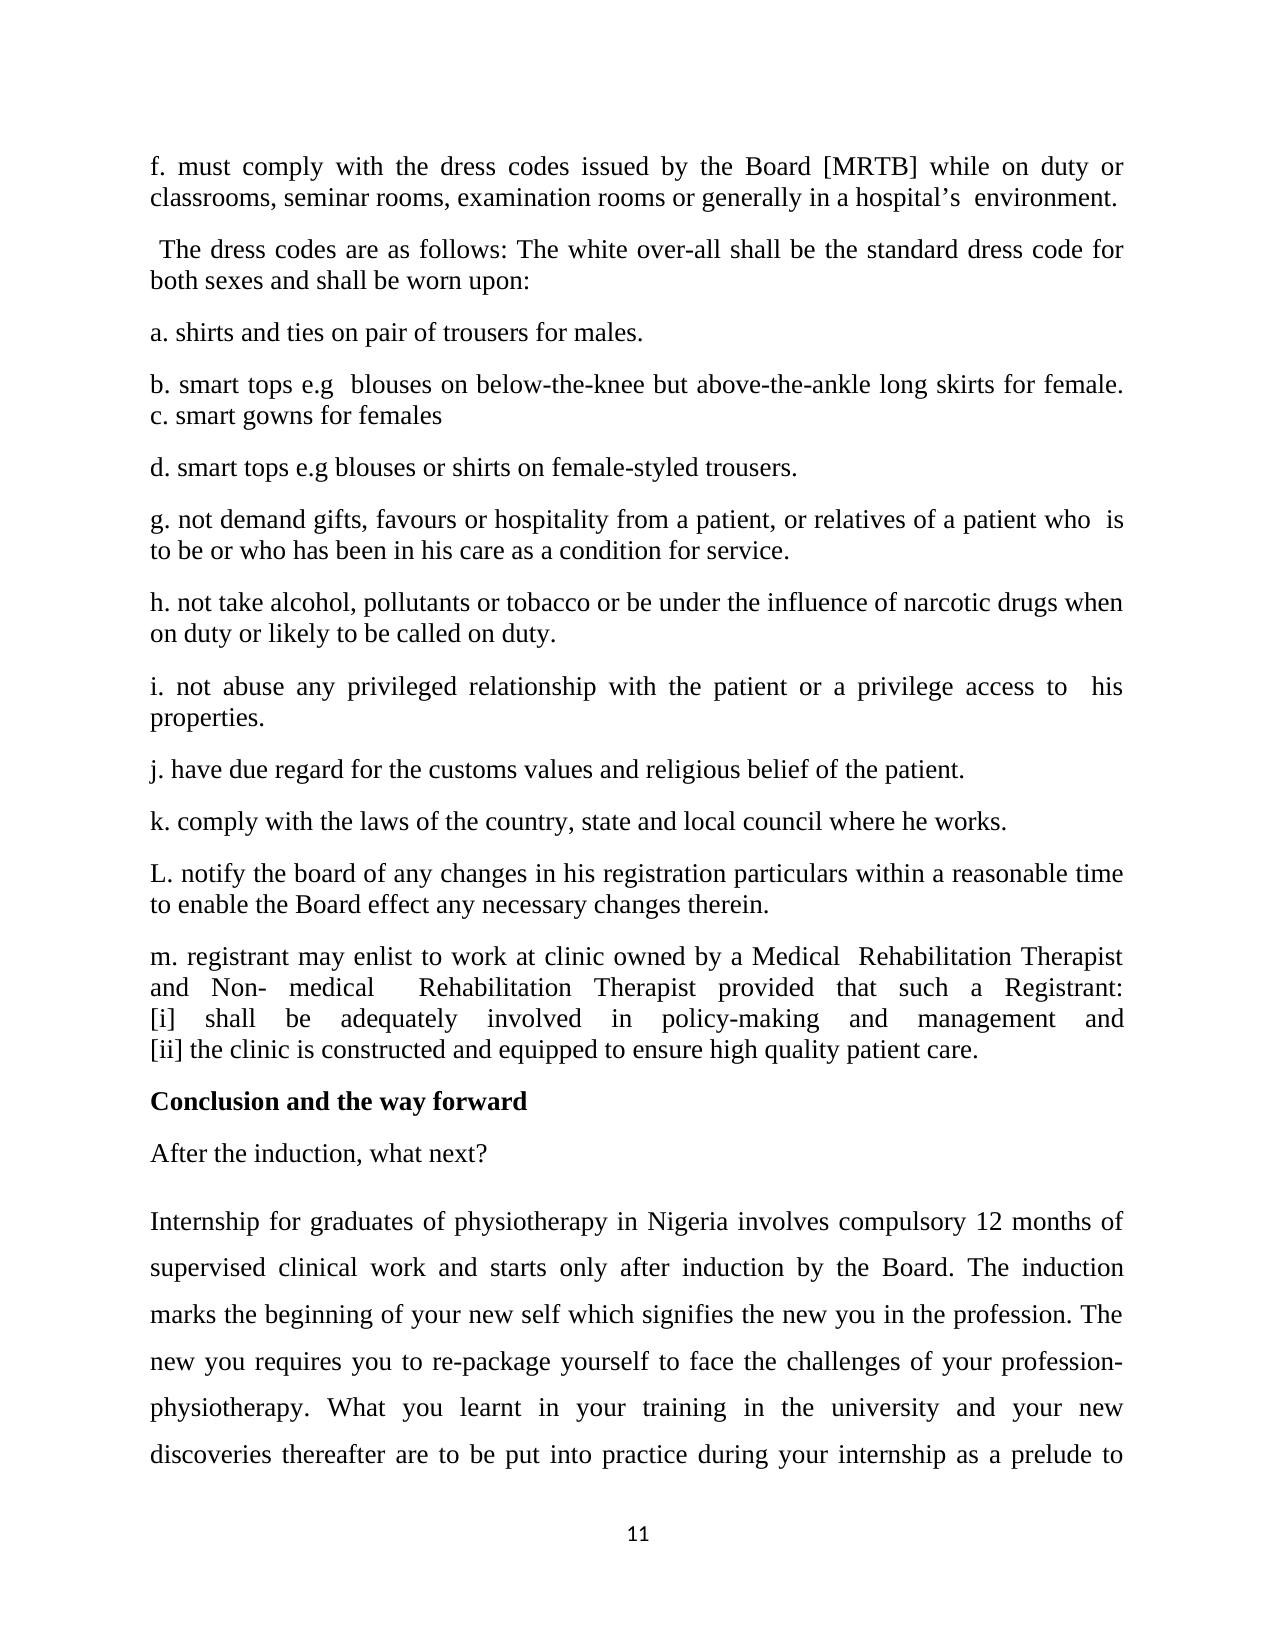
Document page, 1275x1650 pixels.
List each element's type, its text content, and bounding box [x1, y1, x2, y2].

text j. have due regard for the customs values and religious belief of the patient. [150, 753, 1125, 784]
text g. not demand gifts, favours or hospitality from a patient, or relatives of a patient who is to be or who has been in his care as a condition for service. [150, 503, 1125, 566]
text a. shirts and ties on pair of trousers for males. [150, 316, 1125, 347]
text h. not take alcohol, pollutants or tobacco or be under the influence of narcotic drugs when on duty or likely to be called on duty. [150, 586, 1125, 649]
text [150, 1205, 1125, 1469]
text After the induction, what next? [150, 1137, 1125, 1168]
text i. not abuse any privileged relationship with the patient or a privilege access to his properties. [150, 669, 1125, 732]
text k. comply with the laws of the country, state and local council where he works. [150, 805, 1125, 836]
text L. notify the board of any changes in his registration particulars within a reasonable time to enable the Board effect any necessary changes therein. [150, 857, 1125, 919]
text m. registrant may enlist to work at clinic owned by a Medical Rehabilitation Therapist and Non- medical Rehabilitation Therapist provided that such a Registrant: [i] shall be adequately involved in policy-making and management and [ii] the clinic is constructed and equipped to ensure high quality patient care. [150, 940, 1125, 1064]
text f. must comply with the dress codes issued by the Board [MRTB] while on duty or classrooms, seminar rooms, examination rooms or generally in a hospital’s environment. [150, 150, 1125, 212]
text b. smart tops e.g blouses on below-the-knee but above-the-ankle long skirts for female. c. smart gowns for females [150, 368, 1125, 431]
text Conclusion and the way forward [150, 1085, 1125, 1116]
text The dress codes are as follows: The white over-all shall be the standard dress code for both sexes and shall be worn upon: [150, 233, 1125, 295]
text d. smart tops e.g blouses or shirts on female-styled trousers. [150, 451, 1125, 482]
